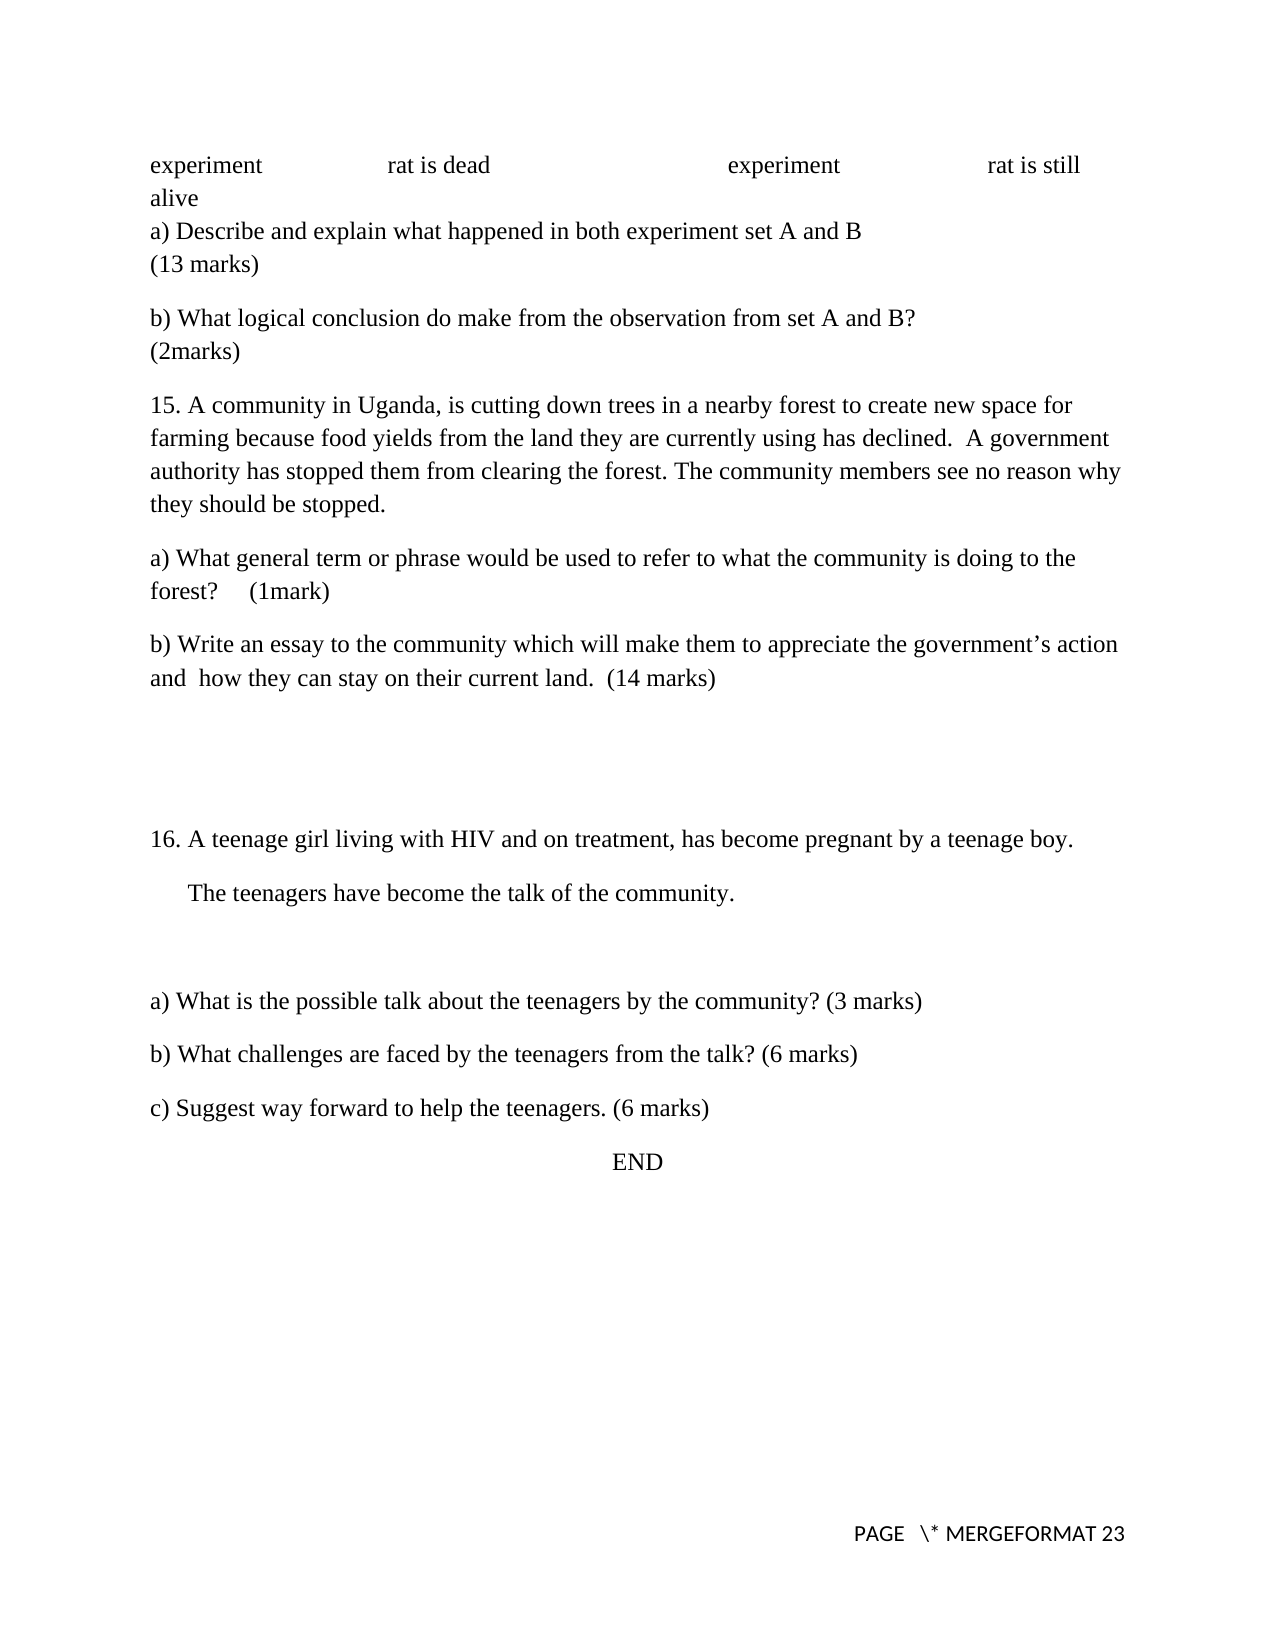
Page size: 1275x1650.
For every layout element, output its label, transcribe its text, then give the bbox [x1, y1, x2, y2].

text a) What is the possible talk about the teenagers by the community? (3 marks) [150, 986, 1125, 1014]
text 15. A community in Uganda, is cutting down trees in a nearby forest to create new space for farming because food yields from the land they are currently using has declined. A government authority has stopped them from clearing the forest. The community members see no reason why they should be stopped. [150, 390, 1125, 518]
text The teenagers have become the talk of the community. [150, 878, 1125, 907]
text a) Describe and explain what happened in both experiment set A and B (13 marks) [150, 216, 1125, 278]
text END [150, 1147, 1125, 1176]
text b) What challenges are faced by the teenagers from the talk? (6 marks) [150, 1039, 1125, 1068]
text b) Write an essay to the community which will make them to appreciate the government’s action and how they can stay on their current land. (14 marks) [150, 629, 1125, 691]
text experiment rat is dead experiment rat is still alive [150, 150, 1125, 212]
text c) Suggest way forward to help the teenagers. (6 marks) [150, 1093, 1125, 1122]
text a) What general term or phrase would be used to refer to what the community is doing to the forest? (1mark) [150, 543, 1125, 604]
text 16. A teenage girl living with HIV and on treatment, has become pregnant by a teenage boy. [150, 824, 1125, 853]
text b) What logical conclusion do make from the observation from set A and B? (2marks) [150, 303, 1125, 365]
